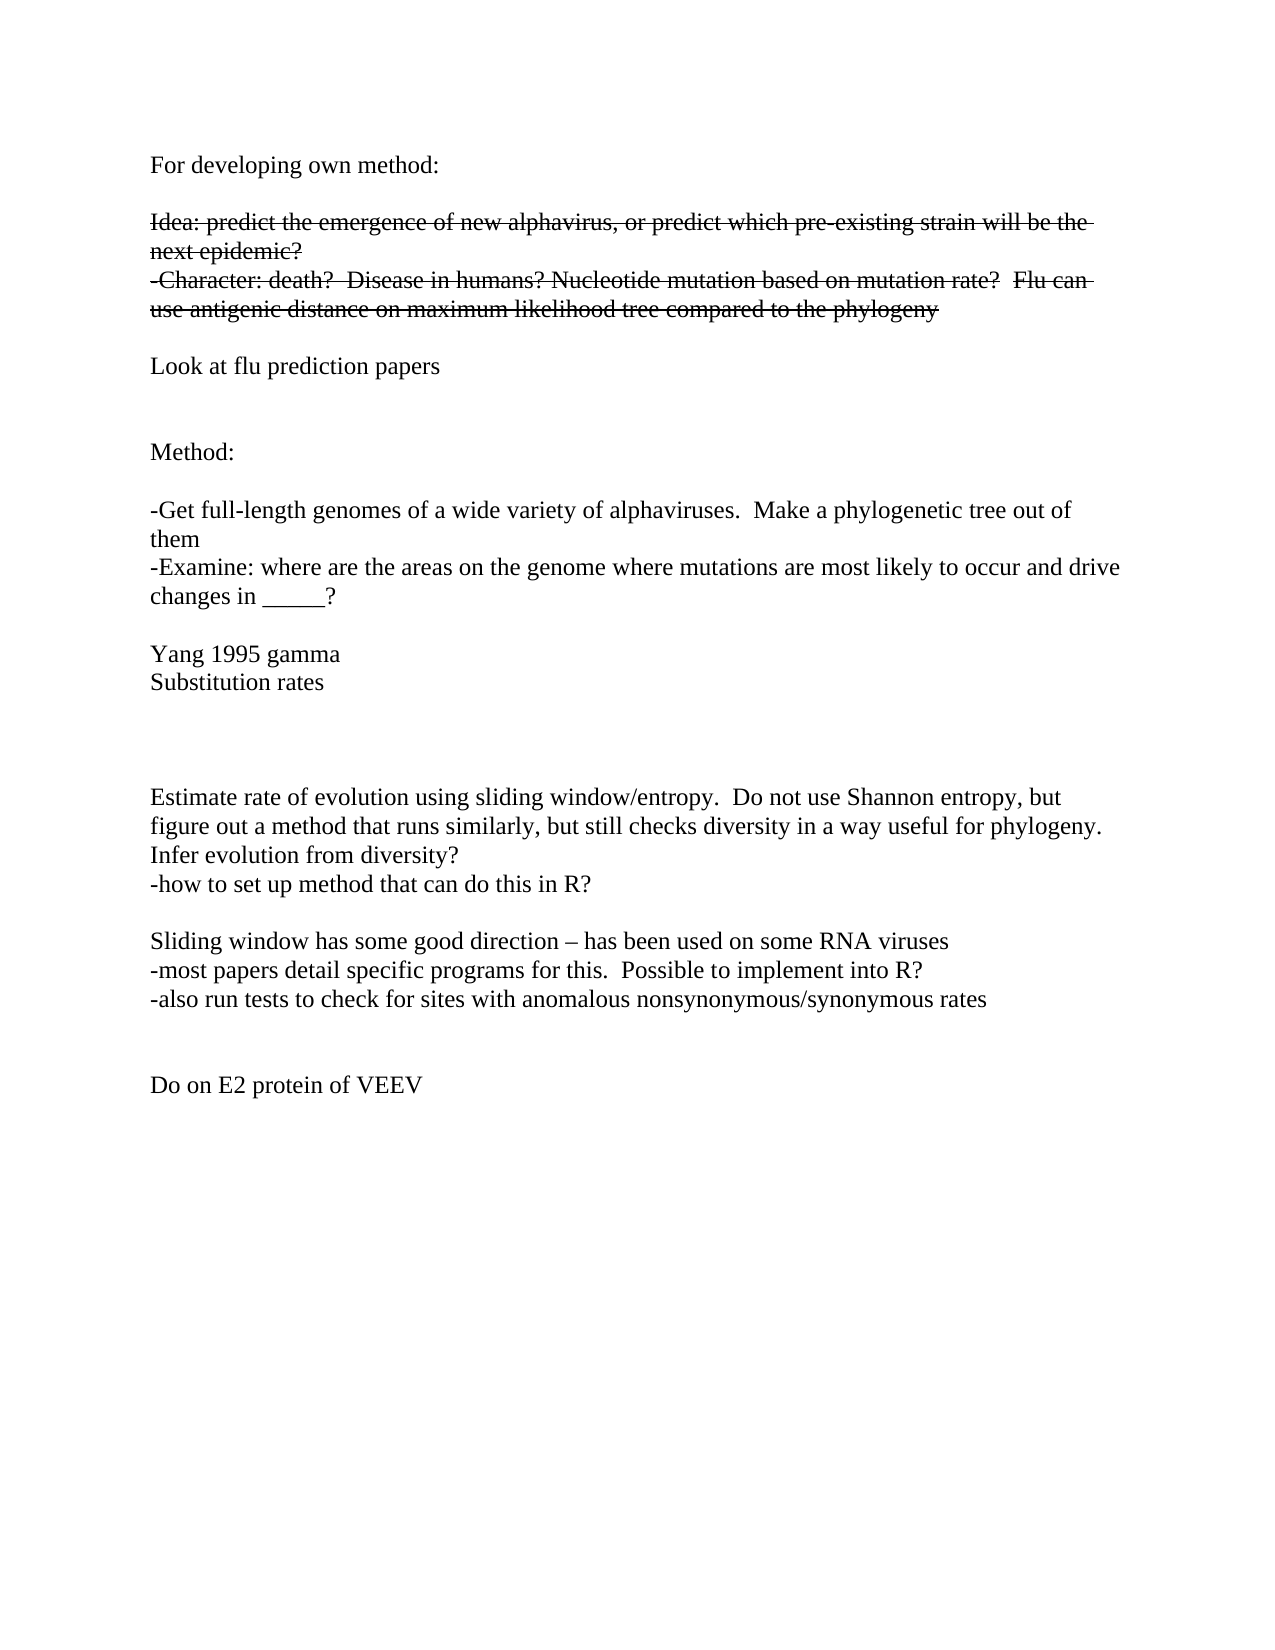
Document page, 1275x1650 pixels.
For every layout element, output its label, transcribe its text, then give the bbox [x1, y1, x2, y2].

text Substitution rates [150, 667, 1125, 696]
text -also run tests to check for sites with anomalous nonsynonymous/synonymous rates [150, 984, 1125, 1012]
text For developing own method: [150, 150, 1125, 179]
text Method: [150, 437, 1125, 466]
text -Examine: where are the areas on the genome where mutations are most likely to occur and drive changes in _____? [150, 552, 1125, 610]
text Do on E2 protein of VEEV [150, 1070, 1125, 1099]
text Look at flu prediction papers [150, 351, 1125, 380]
text -Get full-length genomes of a wide variety of alphaviruses. Make a phylogenetic tree out of them [150, 495, 1125, 552]
text -Character: death? Disease in humans? Nucleotide mutation based on mutation rate? Flu can use antigenic distance on maximum likelihood tree compared to the phylogeny [150, 265, 1125, 322]
text -how to set up method that can do this in R? [150, 869, 1125, 897]
text Estimate rate of evolution using sliding window/entropy. Do not use Shannon entropy, but figure out a method that runs similarly, but still checks diversity in a way useful for phylogeny. Infer evolution from diversity? [150, 782, 1125, 869]
text Idea: predict the emergence of new alphavirus, or predict which pre-existing strain will be the next epidemic? [150, 207, 1125, 265]
text Sliding window has some good direction – has been used on some RNA viruses [150, 926, 1125, 955]
text -most papers detail specific programs for this. Possible to implement into R? [150, 955, 1125, 984]
text Yang 1995 gamma [150, 639, 1125, 667]
